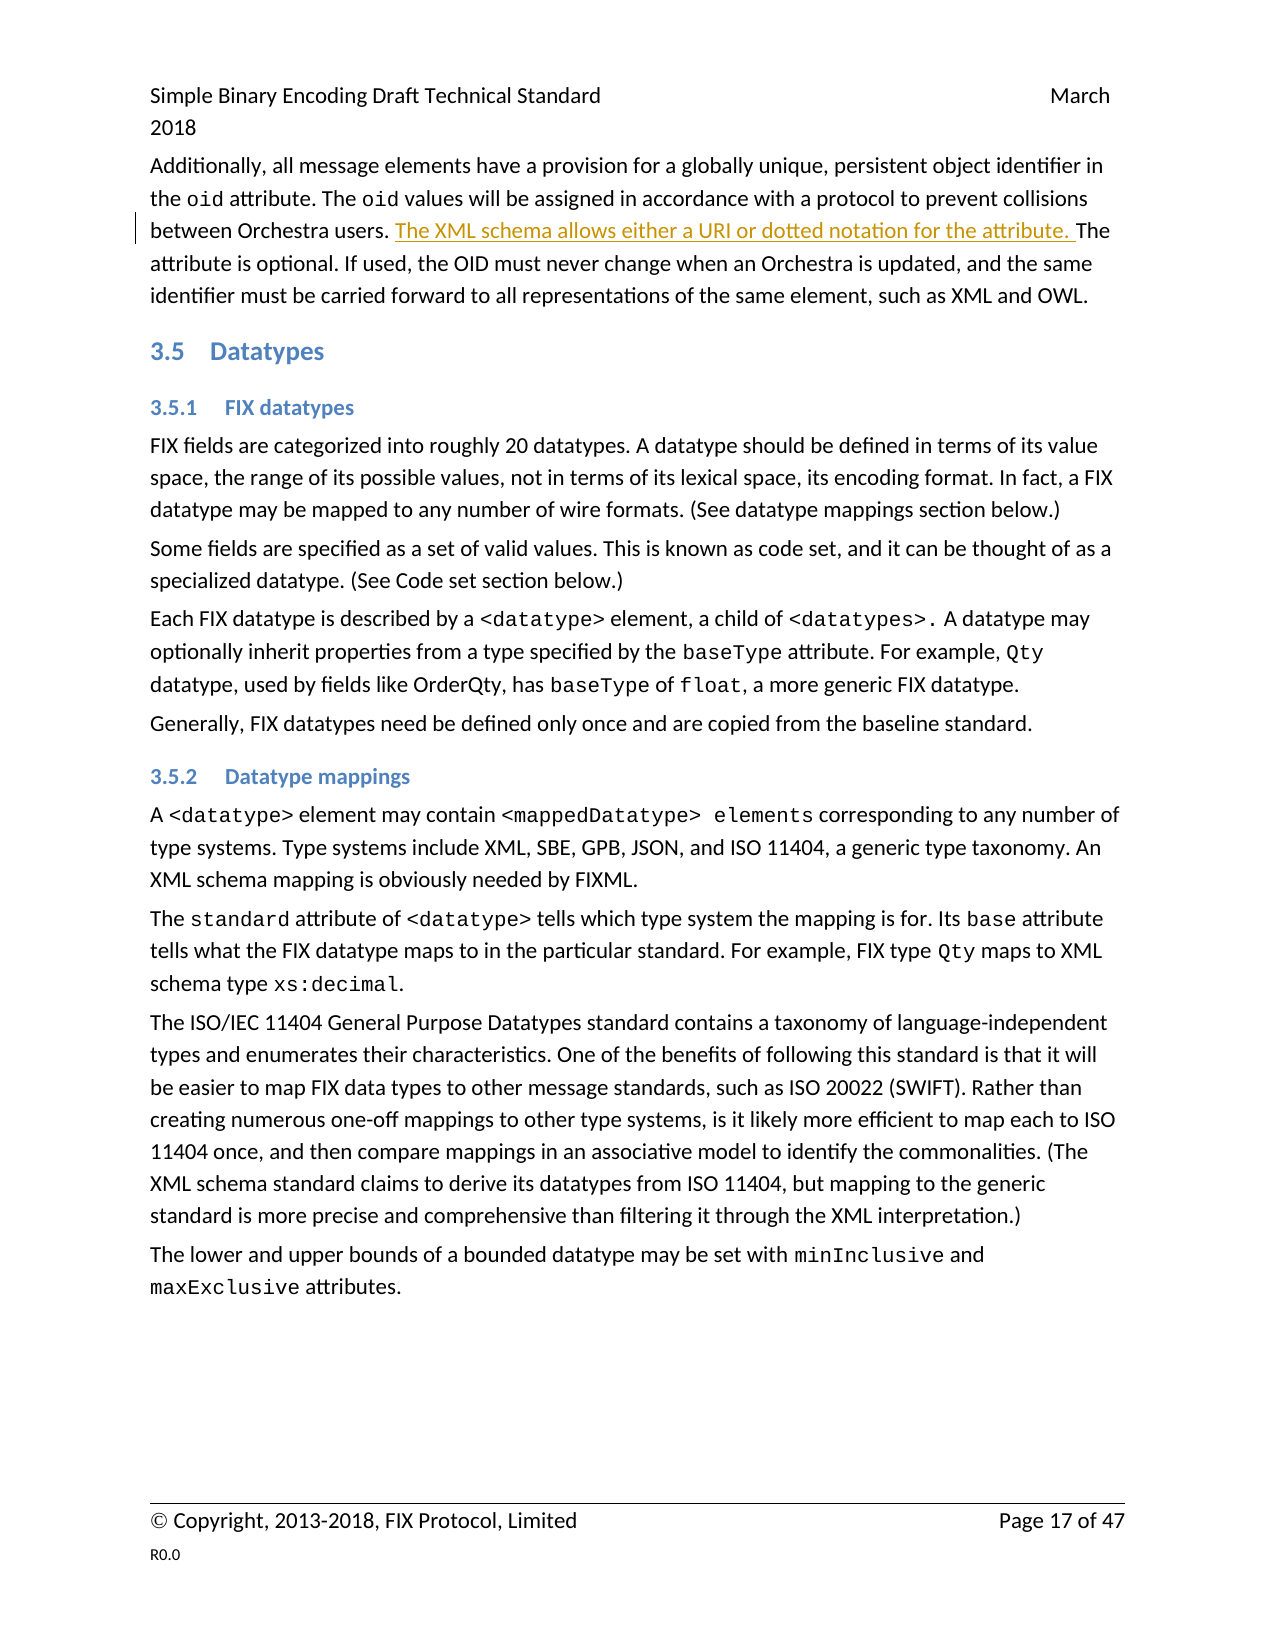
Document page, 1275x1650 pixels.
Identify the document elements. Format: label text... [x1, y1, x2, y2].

subtitle FIX datatypes [150, 393, 1125, 421]
text The standard attribute of <datatype> tells which type system the mapping is for. Its base attribute tells what the FIX datatype maps to in the particular standard. For example, FIX type Qty maps to XML schema type xs:decimal. [150, 904, 1125, 998]
subtitle Datatype mappings [150, 762, 1125, 790]
text Additionally, all message elements have a provision for a globally unique, persistent object identifier in the oid attribute. The oid values will be assigned in accordance with a protocol to prevent collisions between Orchestra users. The attribute is optional. If used, the OID must never change when an Orchestra is updated, and the same identifier must be carried forward to all representations of the same element, such as XML and OWL. [150, 152, 1125, 309]
text The ISO/IEC 11404 General Purpose Datatypes standard contains a taxonomy of language-independent types and enumerates their characteristics. One of the benefits of following this standard is that it will be easier to map FIX data types to other message standards, such as ISO 20022 (SWIFT). Rather than creating numerous one-off mappings to other type systems, is it likely more efficient to map each to ISO 11404 once, and then compare mappings in an associative model to identify the commonalities. (The XML schema standard claims to derive its datatypes from ISO 11404, but mapping to the generic standard is more precise and comprehensive than filtering it through the XML interpretation.) [150, 1008, 1125, 1229]
text Some fields are specified as a set of valid values. This is known as code set, and it can be thought of as a specialized datatype. (See Code set section below.) [150, 534, 1125, 594]
text The lower and upper bounds of a bounded datatype may be set with minInclusive and maxExclusive attributes. [150, 1240, 1125, 1301]
text A <datatype> element may contain <mappedDatatype> elements corresponding to any number of type systems. Type systems include XML, SBE, GPB, JSON, and ISO 11404, a generic type taxonomy. An XML schema mapping is obviously needed by FIXML. [150, 800, 1125, 893]
subtitle Datatypes [150, 334, 1125, 367]
text FIX fields are categorized into roughly 20 datatypes. A datatype should be defined in terms of its value space, the range of its possible values, not in terms of its lexical space, its encoding format. In fact, a FIX datatype may be mapped to any number of wire formats. (See datatype mappings section below.) [150, 431, 1125, 523]
text Each FIX datatype is described by a <datatype> element, a child of <datatypes>. A datatype may optionally inherit properties from a type specified by the baseType attribute. For example, Qty datatype, used by fields like OrderQty, has baseType of float, a more generic FIX datatype. [150, 604, 1125, 698]
text Generally, FIX datatypes need be defined only once and are copied from the baseline standard. [150, 709, 1125, 737]
